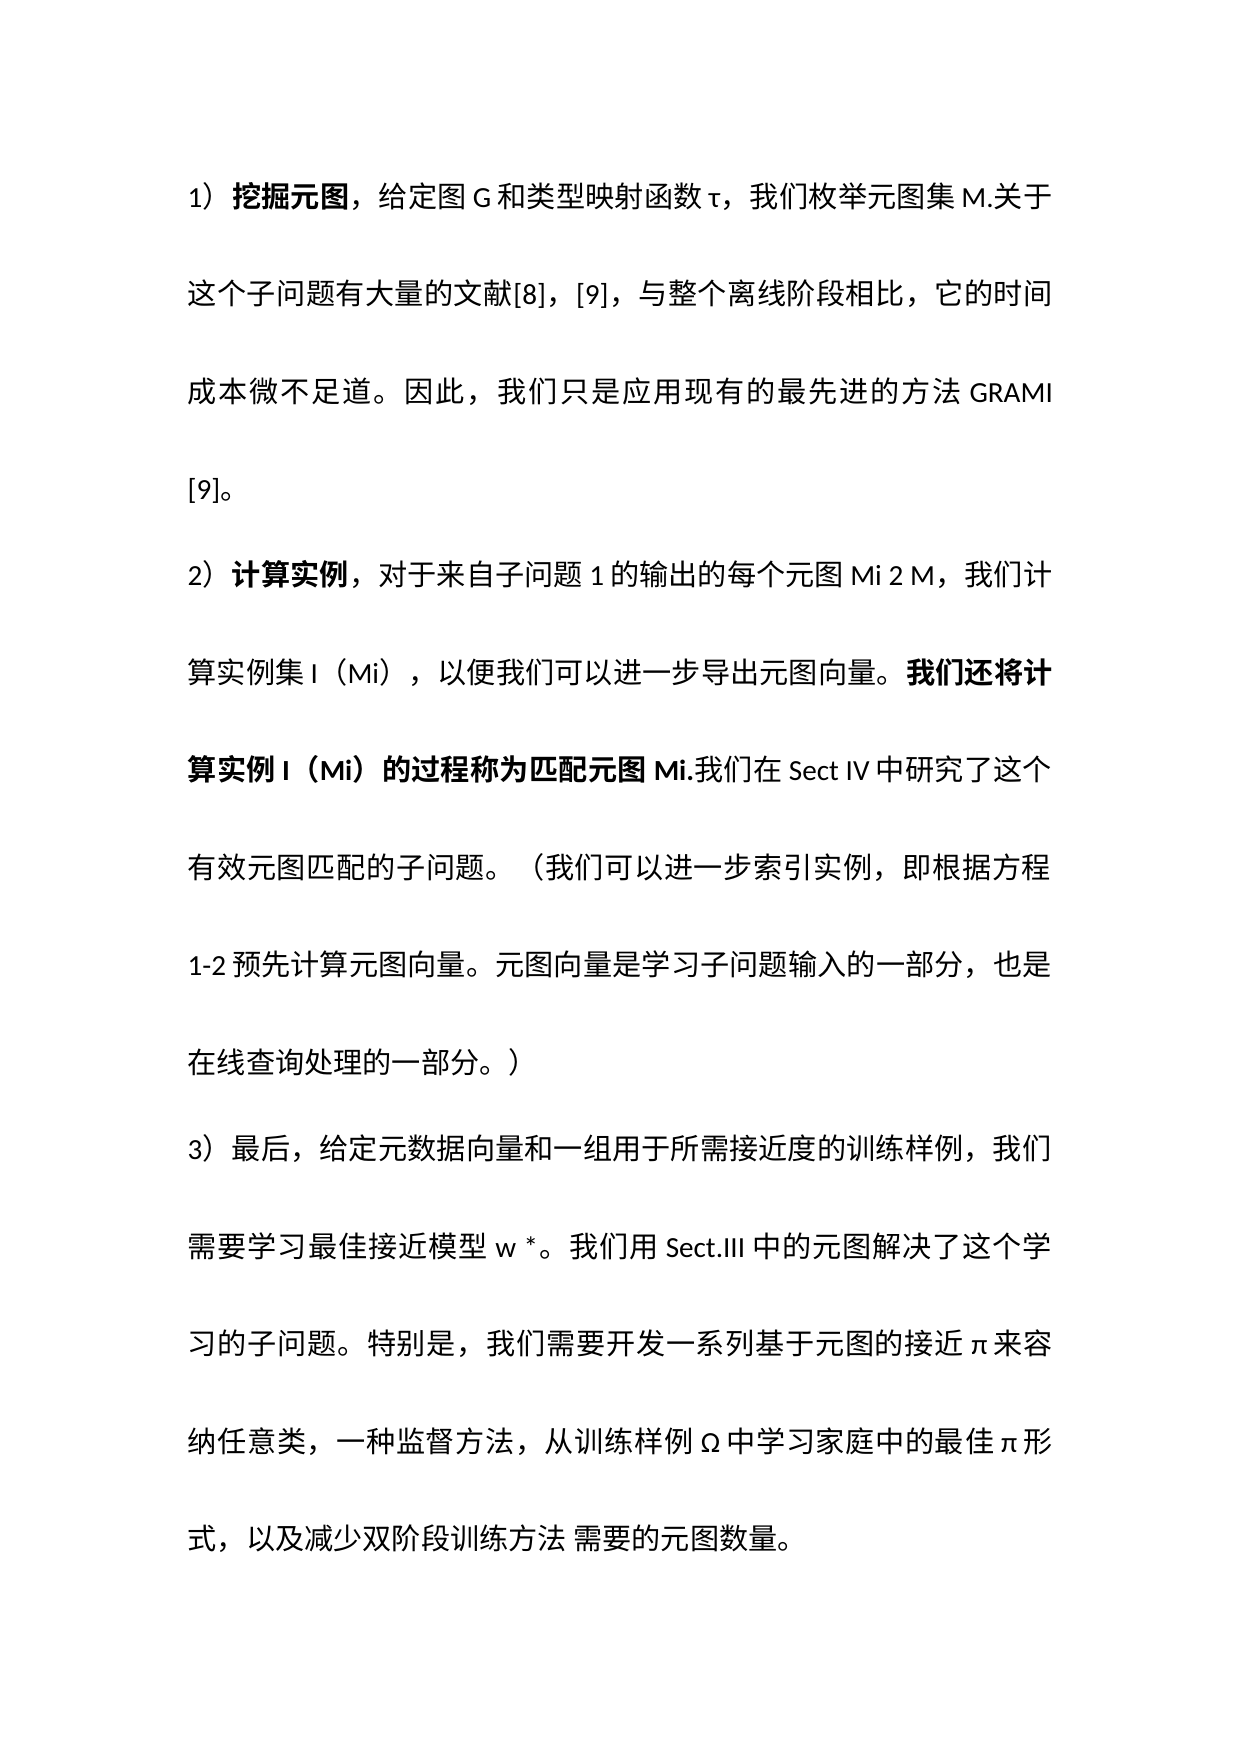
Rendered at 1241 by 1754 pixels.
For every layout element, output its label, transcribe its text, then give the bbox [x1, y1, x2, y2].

text 3）最后，给定元数据向量和一组用于所需接近度的训练样例，我们需要学习最佳接近模型w *。我们用Sect.III中的元图解决了这个学习的子问题。特别是，我们需要开发一系列基于元图的接近π来容纳任意类，一种监督方法，从训练样例Ω中学习家庭中的最佳π形式，以及减少双阶段训练方法 需要的元图数量。 [187, 1114, 1053, 1569]
text 2）计算实例，对于来自子问题1的输出的每个元图Mi 2 M，我们计算实例集I（Mi），以便我们可以进一步导出元图向量。我们还将计算实例I（Mi）的过程称为匹配元图Mi.我们在Sect IV中研究了这个有效元图匹配的子问题。（我们可以进一步索引实例，即根据方程1-2预先计算元图向量。元图向量是学习子问题输入的一部分，也是在线查询处理的一部分。） [187, 541, 1053, 1093]
text 1）挖掘元图，给定图G和类型映射函数τ，我们枚举元图集M.关于这个子问题有大量的文献[8]，[9]，与整个离线阶段相比，它的时间成本微不足道。因此，我们只是应用现有的最先进的方法GRAMI [9]。 [187, 162, 1053, 519]
